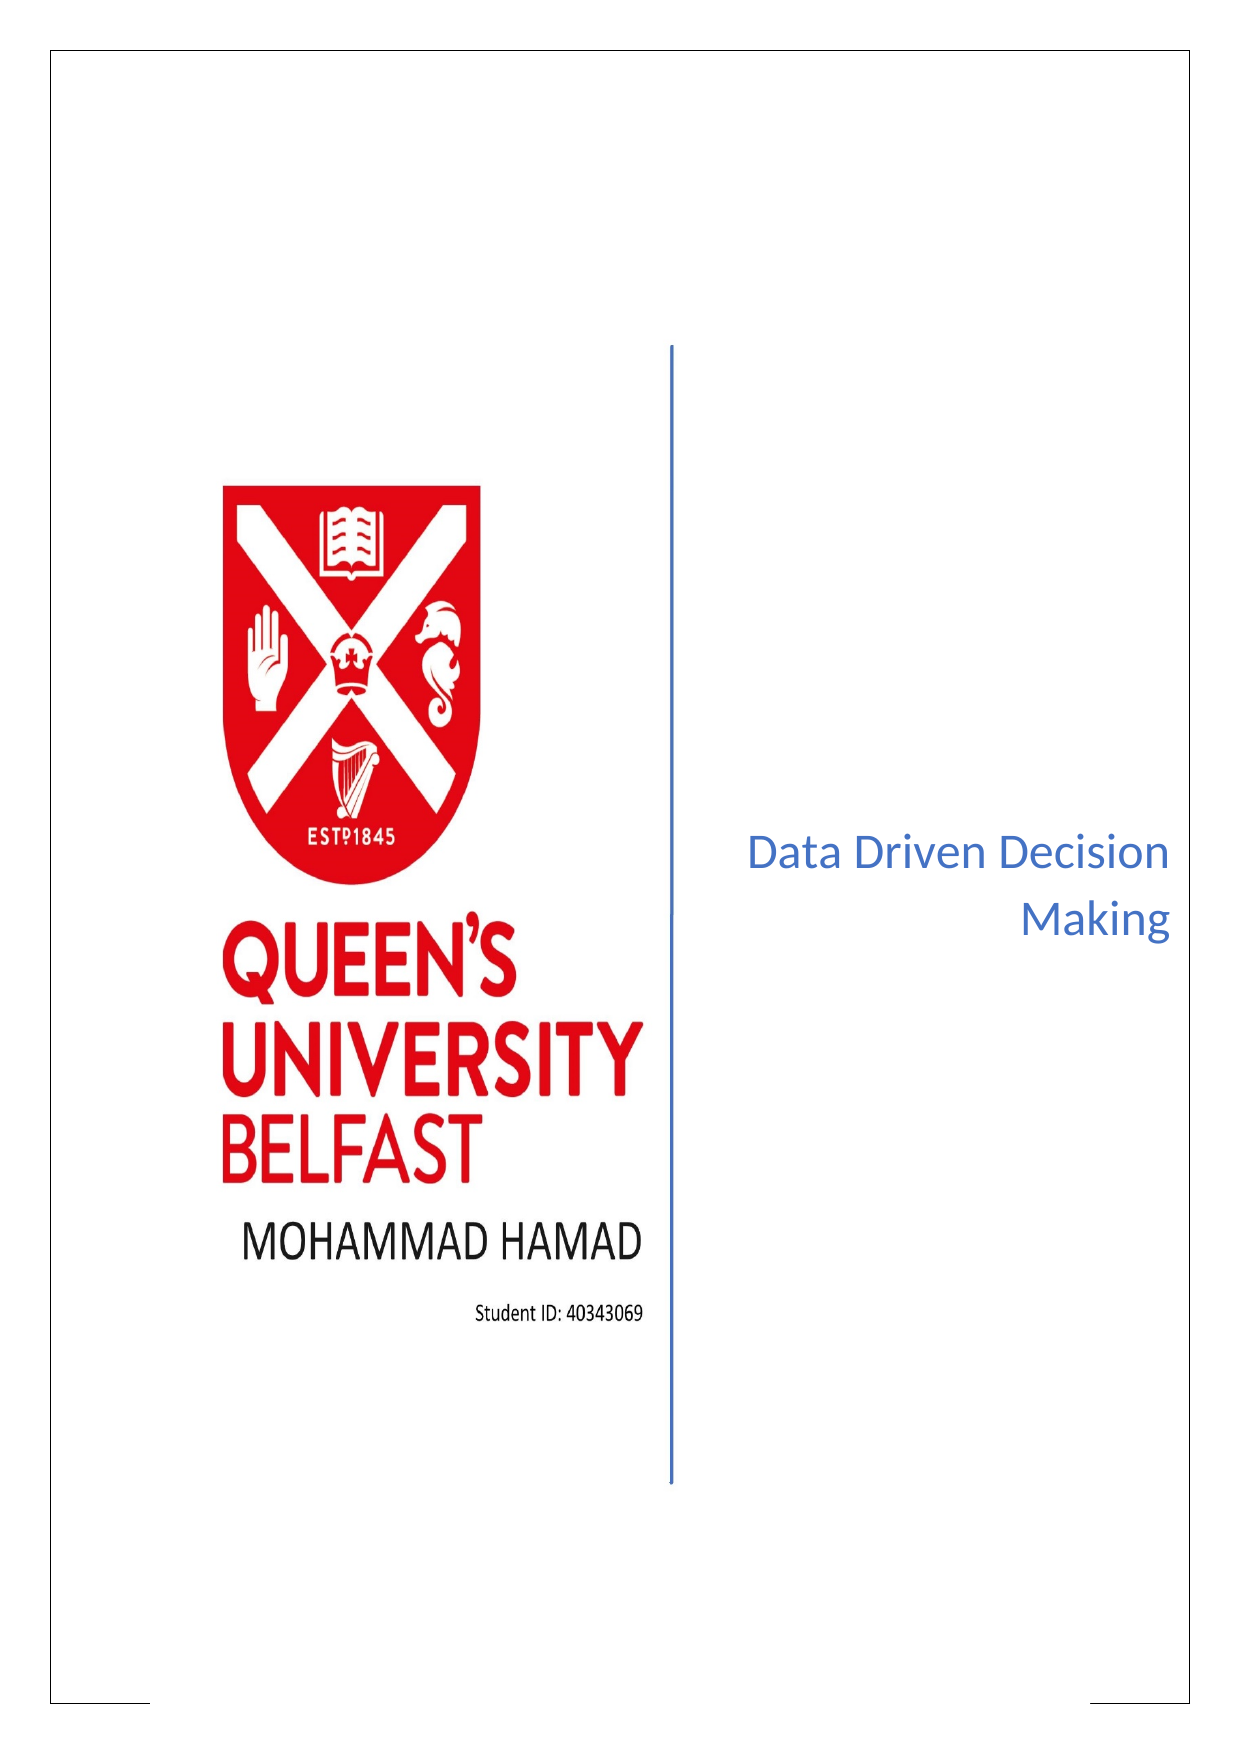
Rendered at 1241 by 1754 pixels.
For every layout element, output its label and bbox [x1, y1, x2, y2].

picture [150, 54, 1091, 1754]
